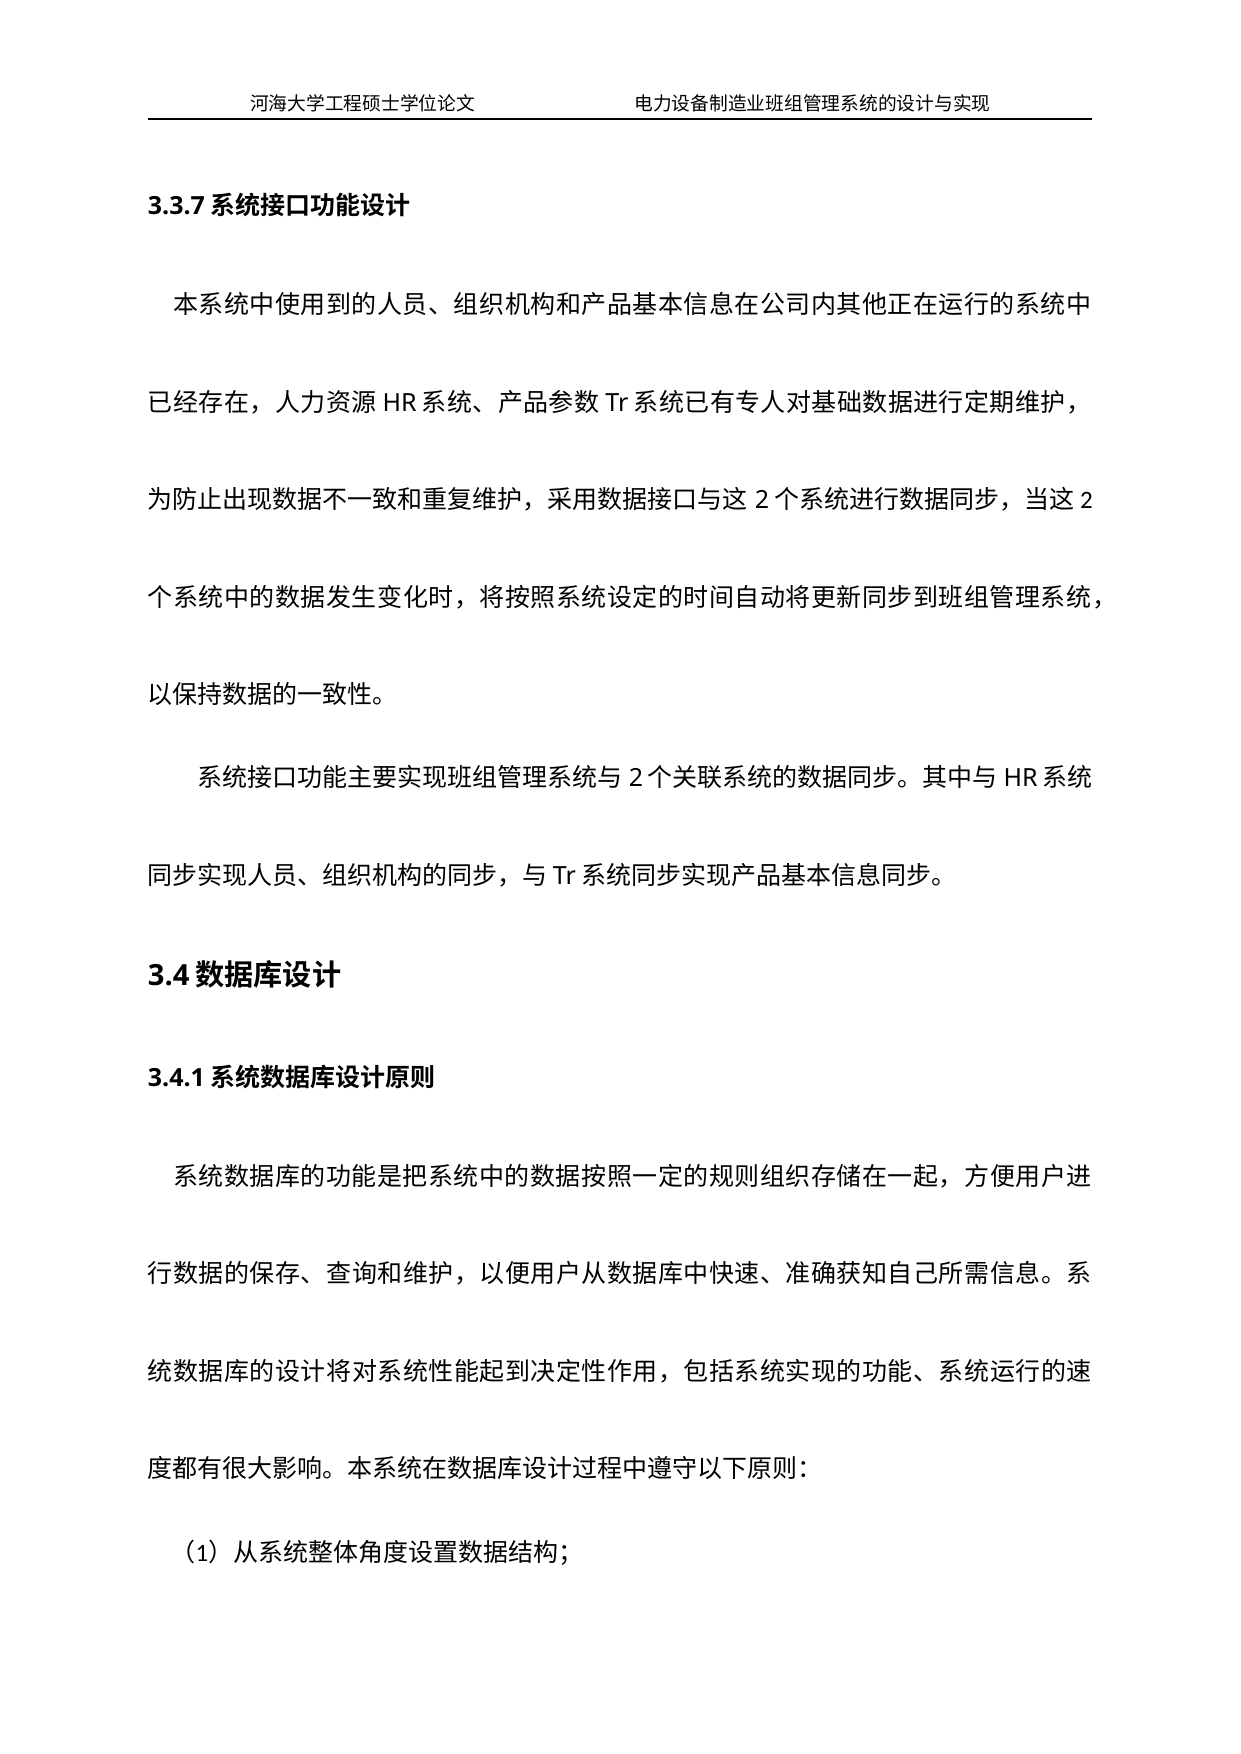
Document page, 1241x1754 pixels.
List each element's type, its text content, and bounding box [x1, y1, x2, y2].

subtitle 3.3.7系统接口功能设计 [148, 171, 1092, 236]
subtitle 3.4数据库设计 [148, 940, 1092, 1005]
text （1）从系统整体角度设置数据结构； [148, 1518, 1092, 1583]
text 本系统中使用到的人员、组织机构和产品基本信息在公司内其他正在运行的系统中已经存在，人力资源HR系统、产品参数Tr系统已有专人对基础数据进行定期维护，为防止出现数据不一致和重复维护，采用数据接口与这2个系统进行数据同步，当这2个系统中的数据发生变化时，将按照系统设定的时间自动将更新同步到班组管理系统，以保持数据的一致性。 [148, 270, 1092, 725]
text 系统数据库的功能是把系统中的数据按照一定的规则组织存储在一起，方便用户进行数据的保存、查询和维护，以便用户从数据库中快速、准确获知自己所需信息。系统数据库的设计将对系统性能起到决定性作用，包括系统实现的功能、系统运行的速度都有很大影响。本系统在数据库设计过程中遵守以下原则： [148, 1142, 1092, 1499]
text 系统接口功能主要实现班组管理系统与2个关联系统的数据同步。其中与HR系统同步实现人员、组织机构的同步，与Tr系统同步实现产品基本信息同步。 [148, 743, 1092, 906]
subtitle 3.4.1系统数据库设计原则 [148, 1043, 1092, 1108]
